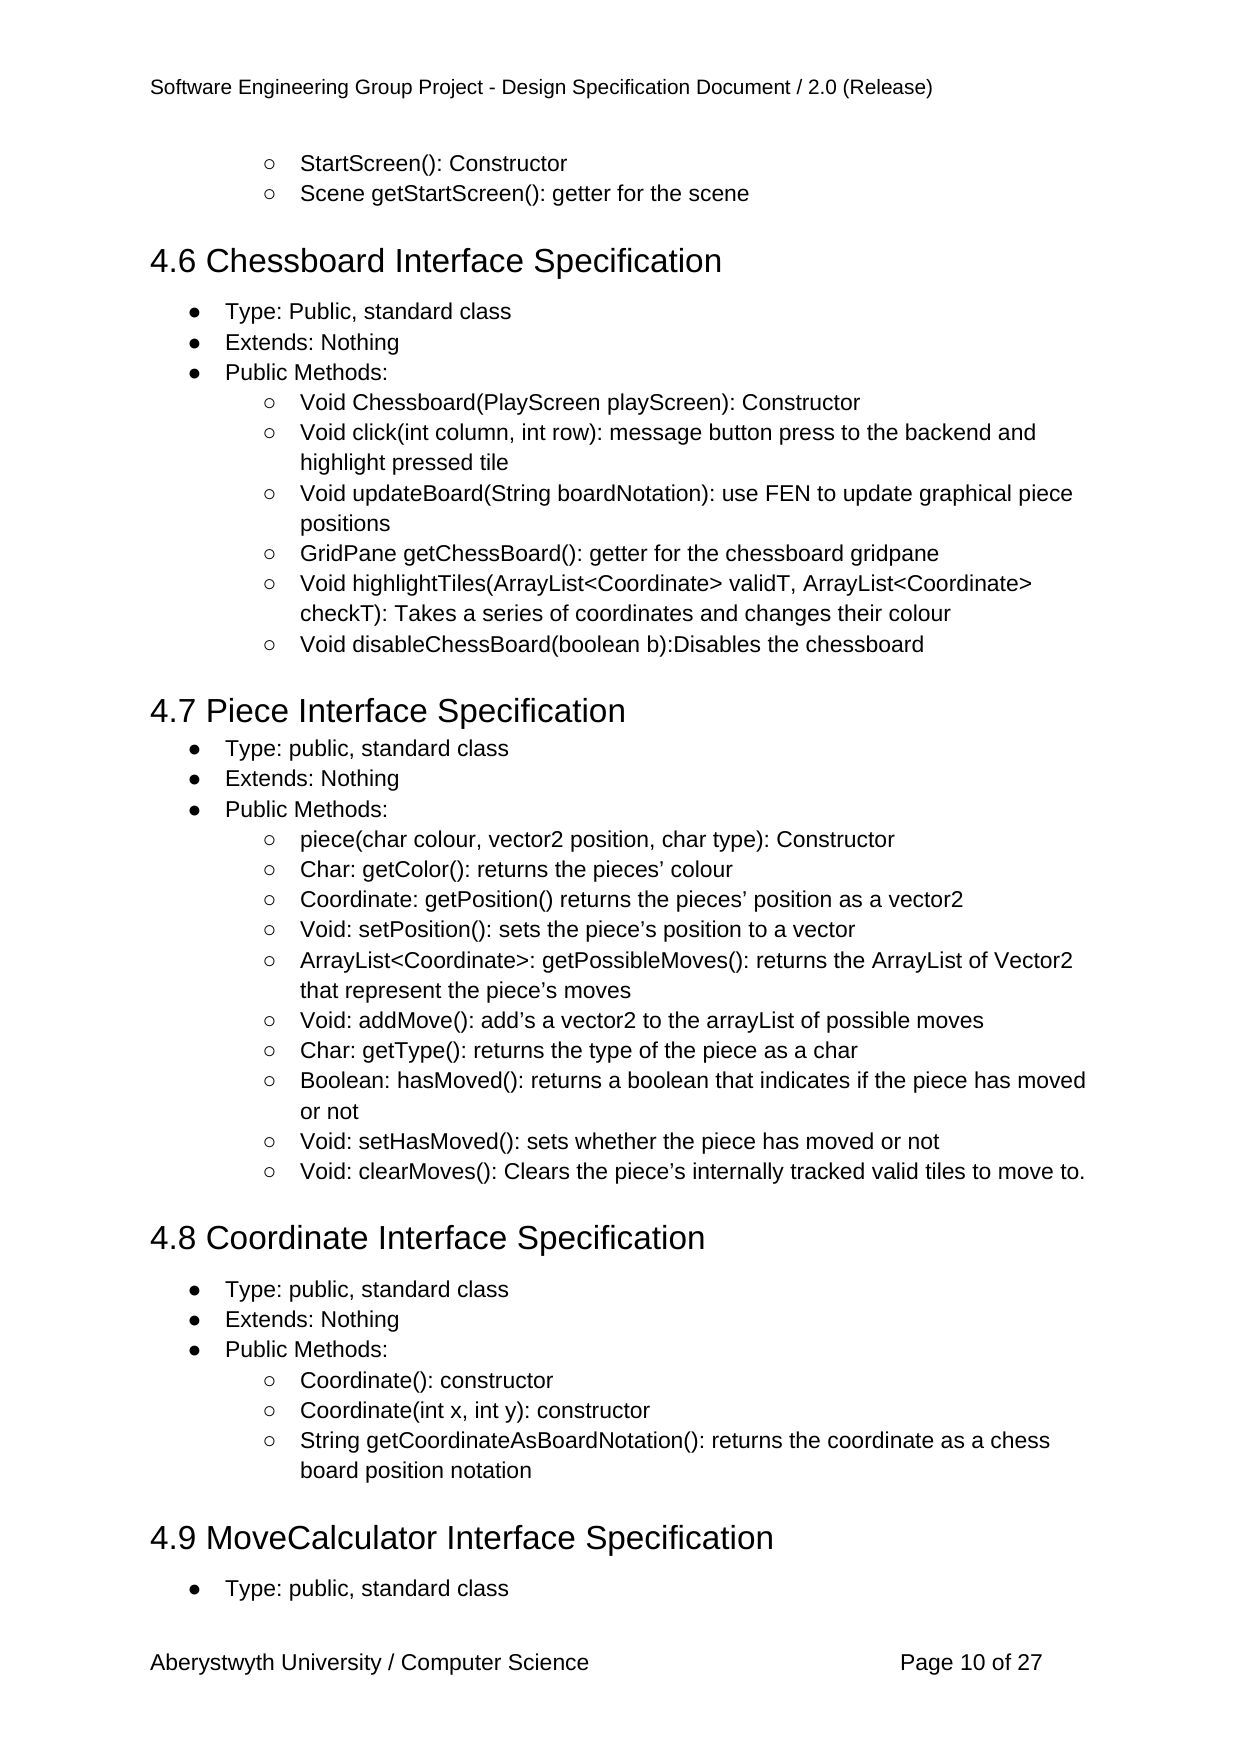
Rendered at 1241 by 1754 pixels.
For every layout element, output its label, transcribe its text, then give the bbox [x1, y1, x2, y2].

list Extends: Nothing [187, 1306, 1090, 1333]
text 4.9 MoveCalculator Interface Specification [150, 1518, 1090, 1556]
list Coordinate(int x, int y): constructor [262, 1397, 1090, 1423]
list Void: clearMoves(): Clears the piece’s internally tracked valid tiles to move to. [262, 1158, 1090, 1184]
list Void disableChessBoard(boolean b):Disables the chessboard [262, 631, 1090, 657]
list ArrayList<Coordinate>: getPossibleMoves(): returns the ArrayList of Vector2 that represent the piece’s moves [262, 947, 1090, 1003]
list StartScreen(): Constructor [262, 150, 1090, 176]
list piece(char colour, vector2 position, char type): Constructor [262, 826, 1090, 852]
list Char: getType(): returns the type of the piece as a char [262, 1037, 1090, 1063]
list Boolean: hasMoved(): returns a boolean that indicates if the piece has moved or not [262, 1067, 1090, 1124]
list Coordinate: getPosition() returns the pieces’ position as a vector2 [262, 886, 1090, 912]
text 4.7 Piece Interface Specification [150, 691, 1090, 729]
list Void: setHasMoved(): sets whether the piece has moved or not [262, 1128, 1090, 1154]
list Void updateBoard(String boardNotation): use FEN to update graphical piece positions [262, 479, 1090, 536]
list Type: public, standard class [187, 735, 1090, 761]
list Char: getColor(): returns the pieces’ colour [262, 856, 1090, 882]
list Void: setPosition(): sets the piece’s position to a vector [262, 916, 1090, 943]
text 4.6 Chessboard Interface Specification [150, 241, 1090, 279]
list Type: public, standard class [187, 1276, 1090, 1302]
text 4.8 Coordinate Interface Specification [150, 1218, 1090, 1257]
list Extends: Nothing [187, 765, 1090, 792]
list Extends: Nothing [187, 328, 1090, 355]
list Void: addMove(): add’s a vector2 to the arrayList of possible moves [262, 1007, 1090, 1033]
list Void Chessboard(PlayScreen playScreen): Constructor [262, 389, 1090, 415]
list Void highlightTiles(ArrayList<Coordinate> validT, ArrayList<Coordinate> checkT): Takes a series of coordinates and changes their colour [262, 570, 1090, 627]
list GridPane getChessBoard(): getter for the chessboard gridpane [262, 540, 1090, 566]
list Public Methods: [187, 359, 1090, 385]
list String getCoordinateAsBoardNotation(): returns the coordinate as a chess board position notation [262, 1427, 1090, 1484]
list Type: Public, standard class [187, 298, 1090, 324]
list Scene getStartScreen(): getter for the scene [262, 180, 1090, 207]
list Coordinate(): constructor [262, 1367, 1090, 1393]
list Type: public, standard class [187, 1575, 1090, 1602]
list Public Methods: [187, 796, 1090, 822]
list Void click(int column, int row): message button press to the backend and highlight pressed tile [262, 419, 1090, 476]
list Public Methods: [187, 1336, 1090, 1363]
